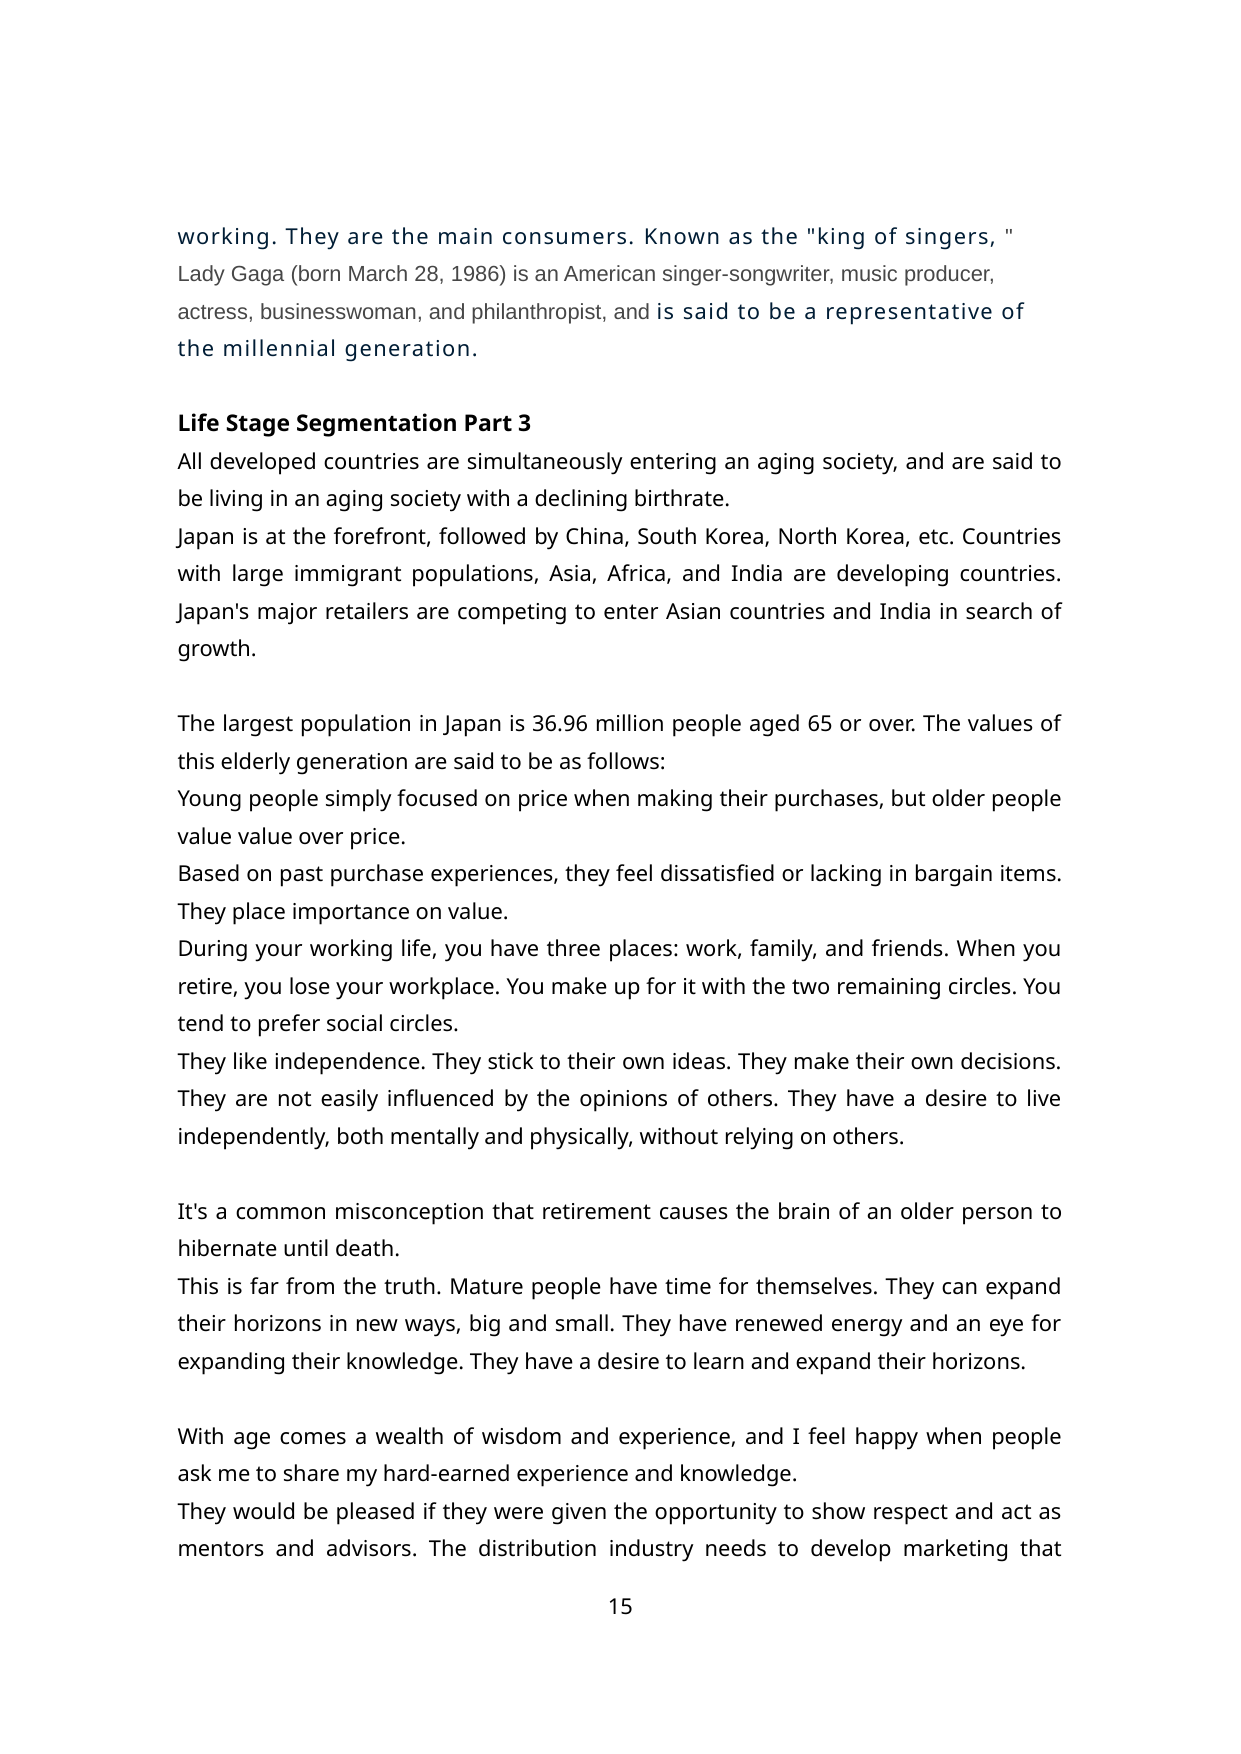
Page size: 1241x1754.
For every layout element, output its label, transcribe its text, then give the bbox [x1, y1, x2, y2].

text It's a common misconception that retirement causes the brain of an older person to hibernate until death. [177, 1192, 1063, 1267]
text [177, 1492, 1063, 1567]
text Japan is at the forefront, followed by China, South Korea, North Korea, etc. Countries with large immigrant populations, Asia, Africa, and India are developing countries. Japan's major retailers are competing to enter Asian countries and India in search of growth. [177, 517, 1063, 667]
text Young people simply focused on price when making their purchases, but older people value value over price. [177, 779, 1063, 854]
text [177, 217, 1063, 367]
text With age comes a wealth of wisdom and experience, and I feel happy when people ask me to share my hard-earned experience and knowledge. [177, 1417, 1063, 1492]
text The largest population in Japan is 36.96 million people aged 65 or over. The values of this elderly generation are said to be as follows: [177, 704, 1063, 779]
text Based on past purchase experiences, they feel dissatisfied or lacking in bargain items. They place importance on value. [177, 854, 1063, 929]
text All developed countries are simultaneously entering an aging society, and are said to be living in an aging society with a declining birthrate. [177, 442, 1063, 517]
text Life Stage Segmentation Part 3 [177, 404, 1063, 442]
text This is far from the truth. Mature people have time for themselves. They can expand their horizons in new ways, big and small. They have renewed energy and an eye for expanding their knowledge. They have a desire to learn and expand their horizons. [177, 1267, 1063, 1379]
text They like independence. They stick to their own ideas. They make their own decisions. They are not easily influenced by the opinions of others. They have a desire to live independently, both mentally and physically, without relying on others. [177, 1042, 1063, 1154]
text During your working life, you have three places: work, family, and friends. When you retire, you lose your workplace. You make up for it with the two remaining circles. You tend to prefer social circles. [177, 929, 1063, 1042]
